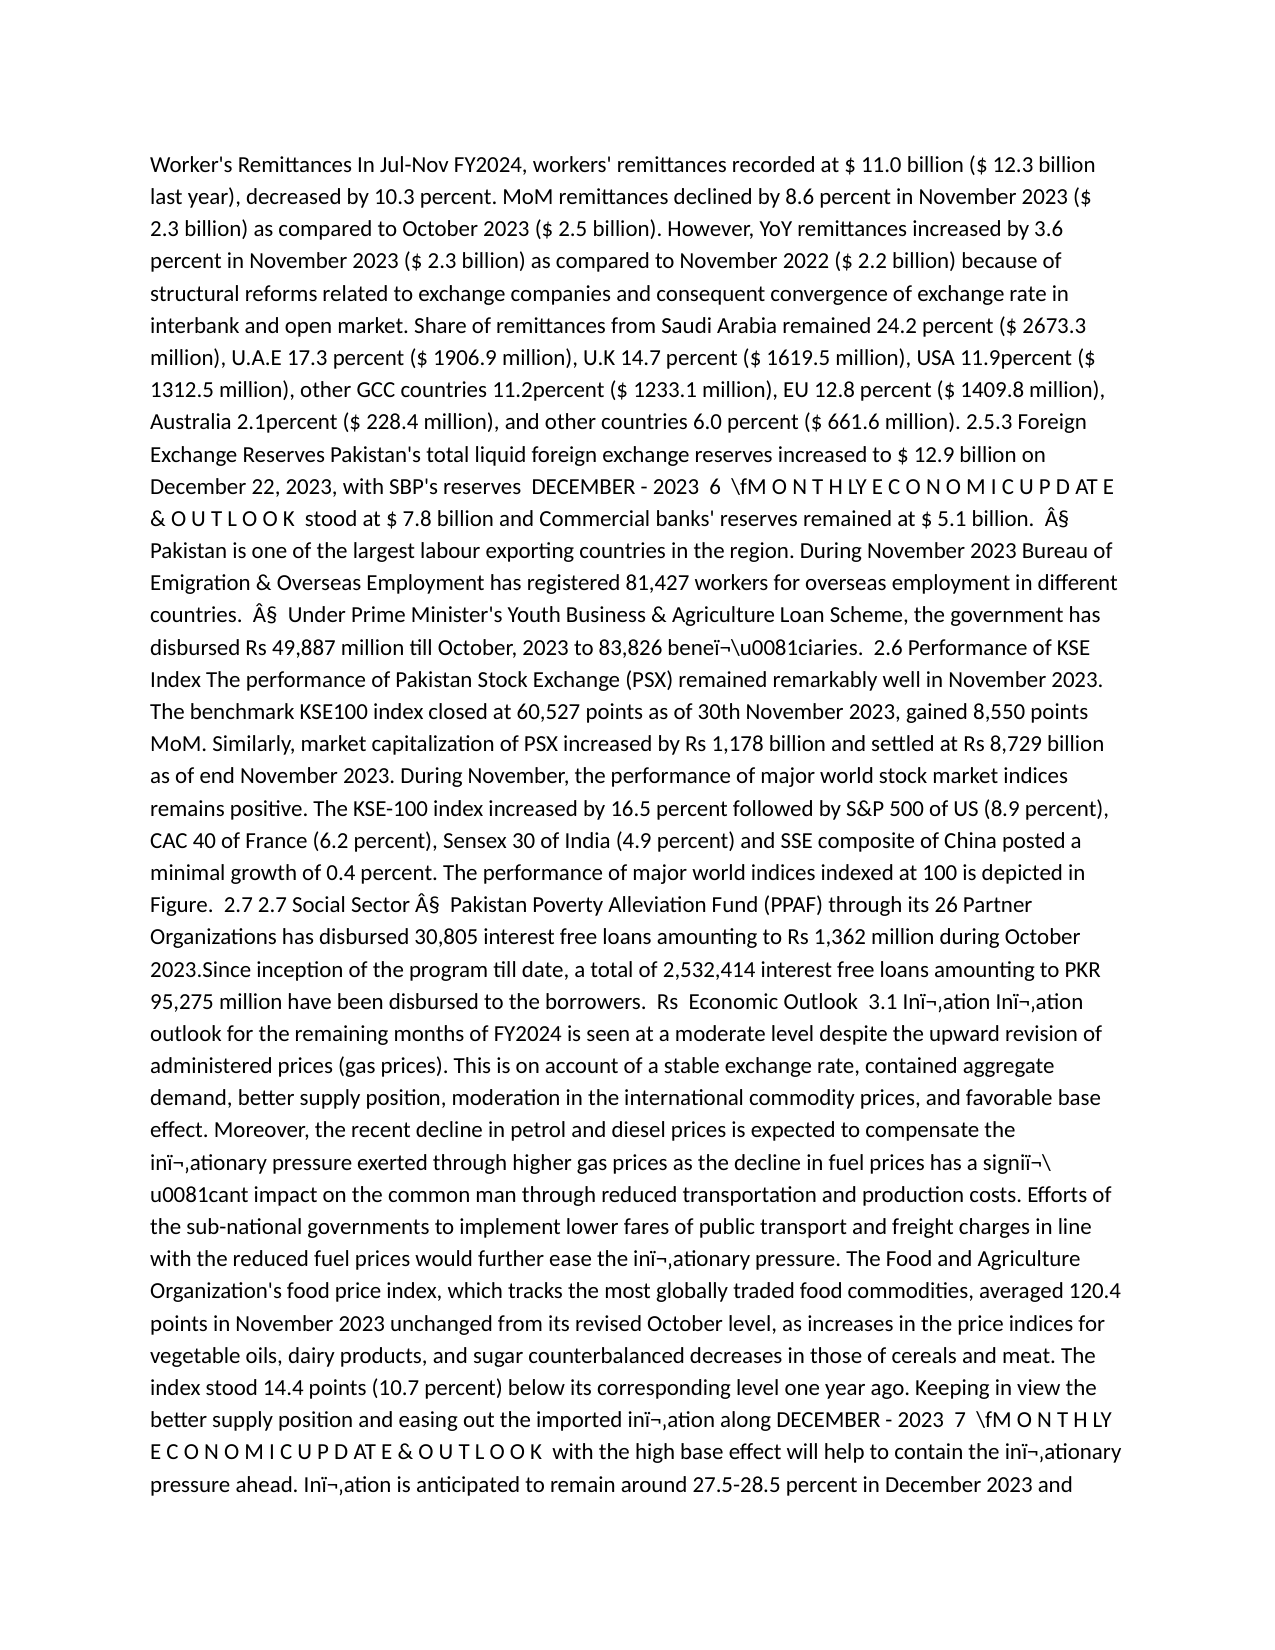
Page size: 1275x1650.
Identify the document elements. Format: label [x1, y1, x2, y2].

text [150, 150, 1125, 1498]
